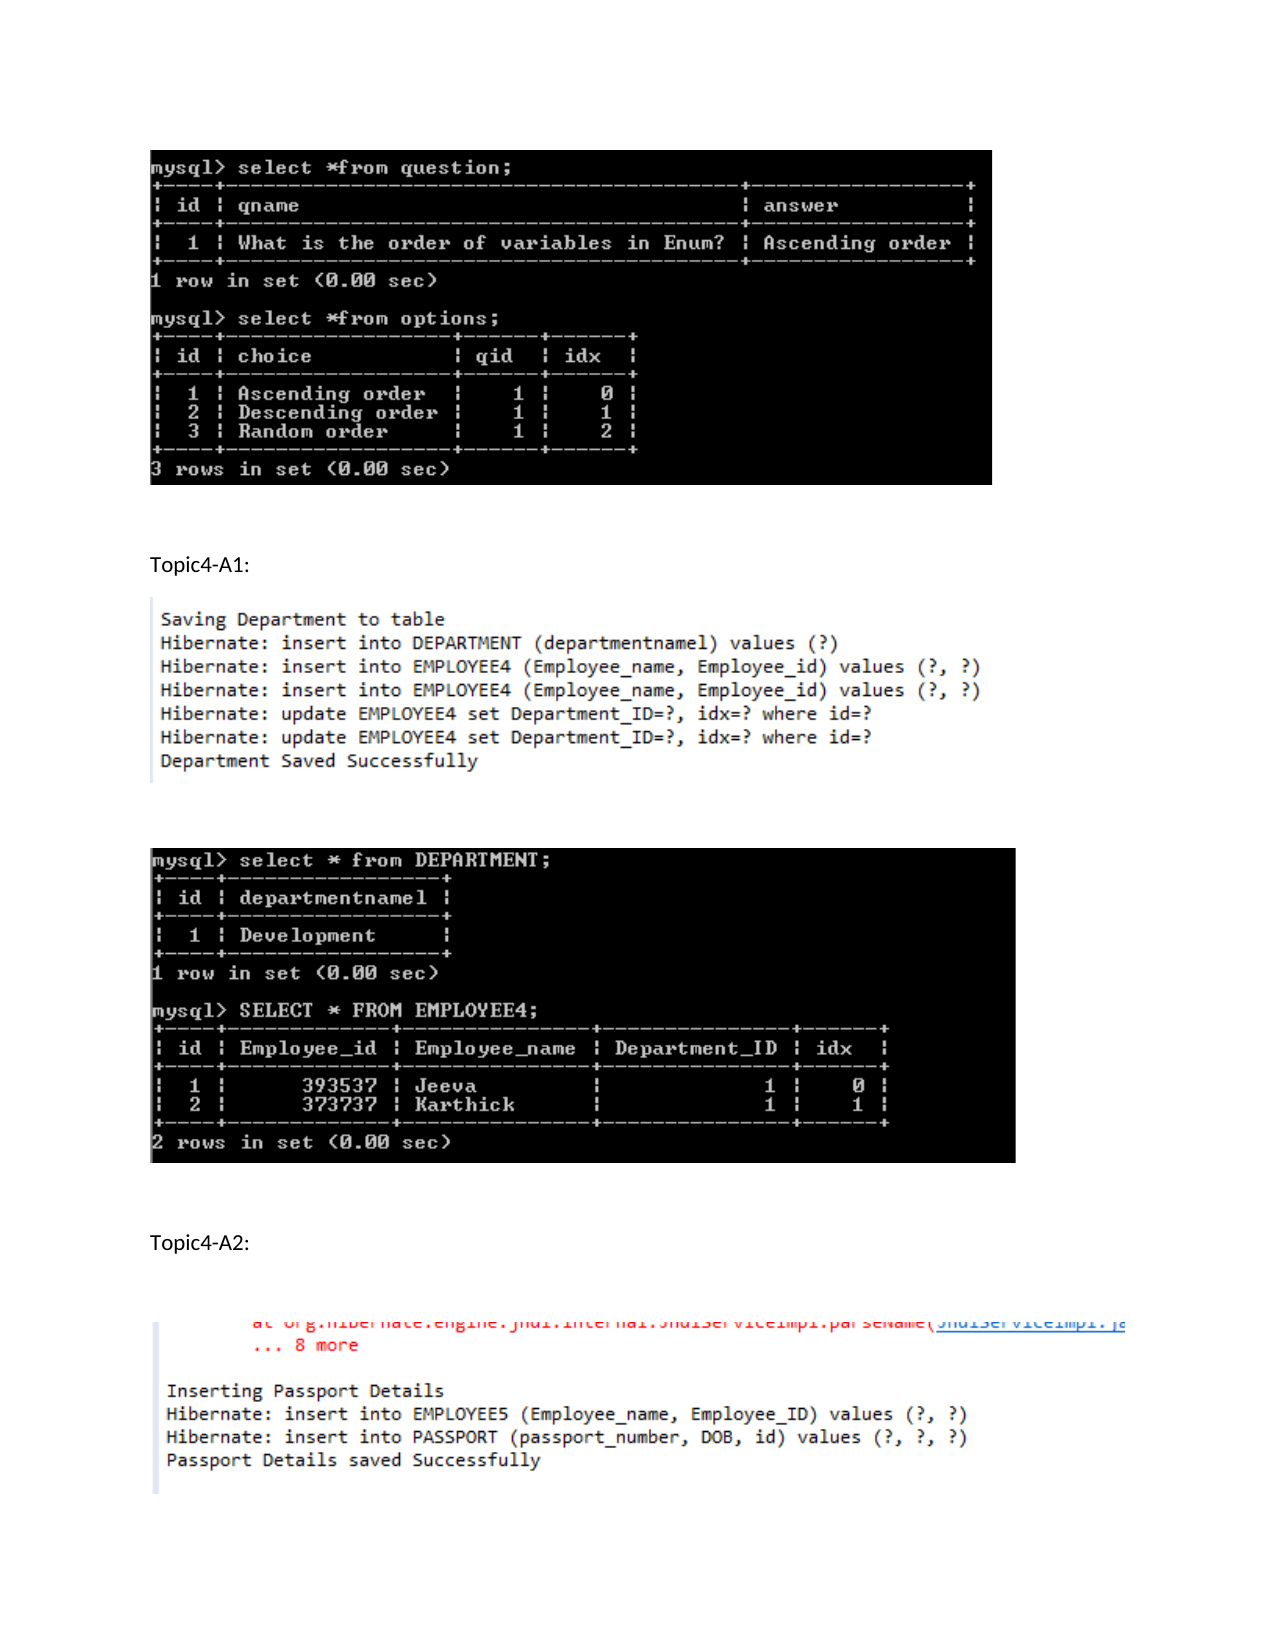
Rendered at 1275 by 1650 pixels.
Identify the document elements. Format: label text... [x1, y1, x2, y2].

picture [150, 848, 1016, 1163]
text Topic4-A1: [150, 550, 1125, 578]
picture [150, 150, 993, 485]
picture [150, 597, 1082, 783]
text Topic4-A2: [150, 1228, 1125, 1256]
picture [150, 1322, 1125, 1494]
